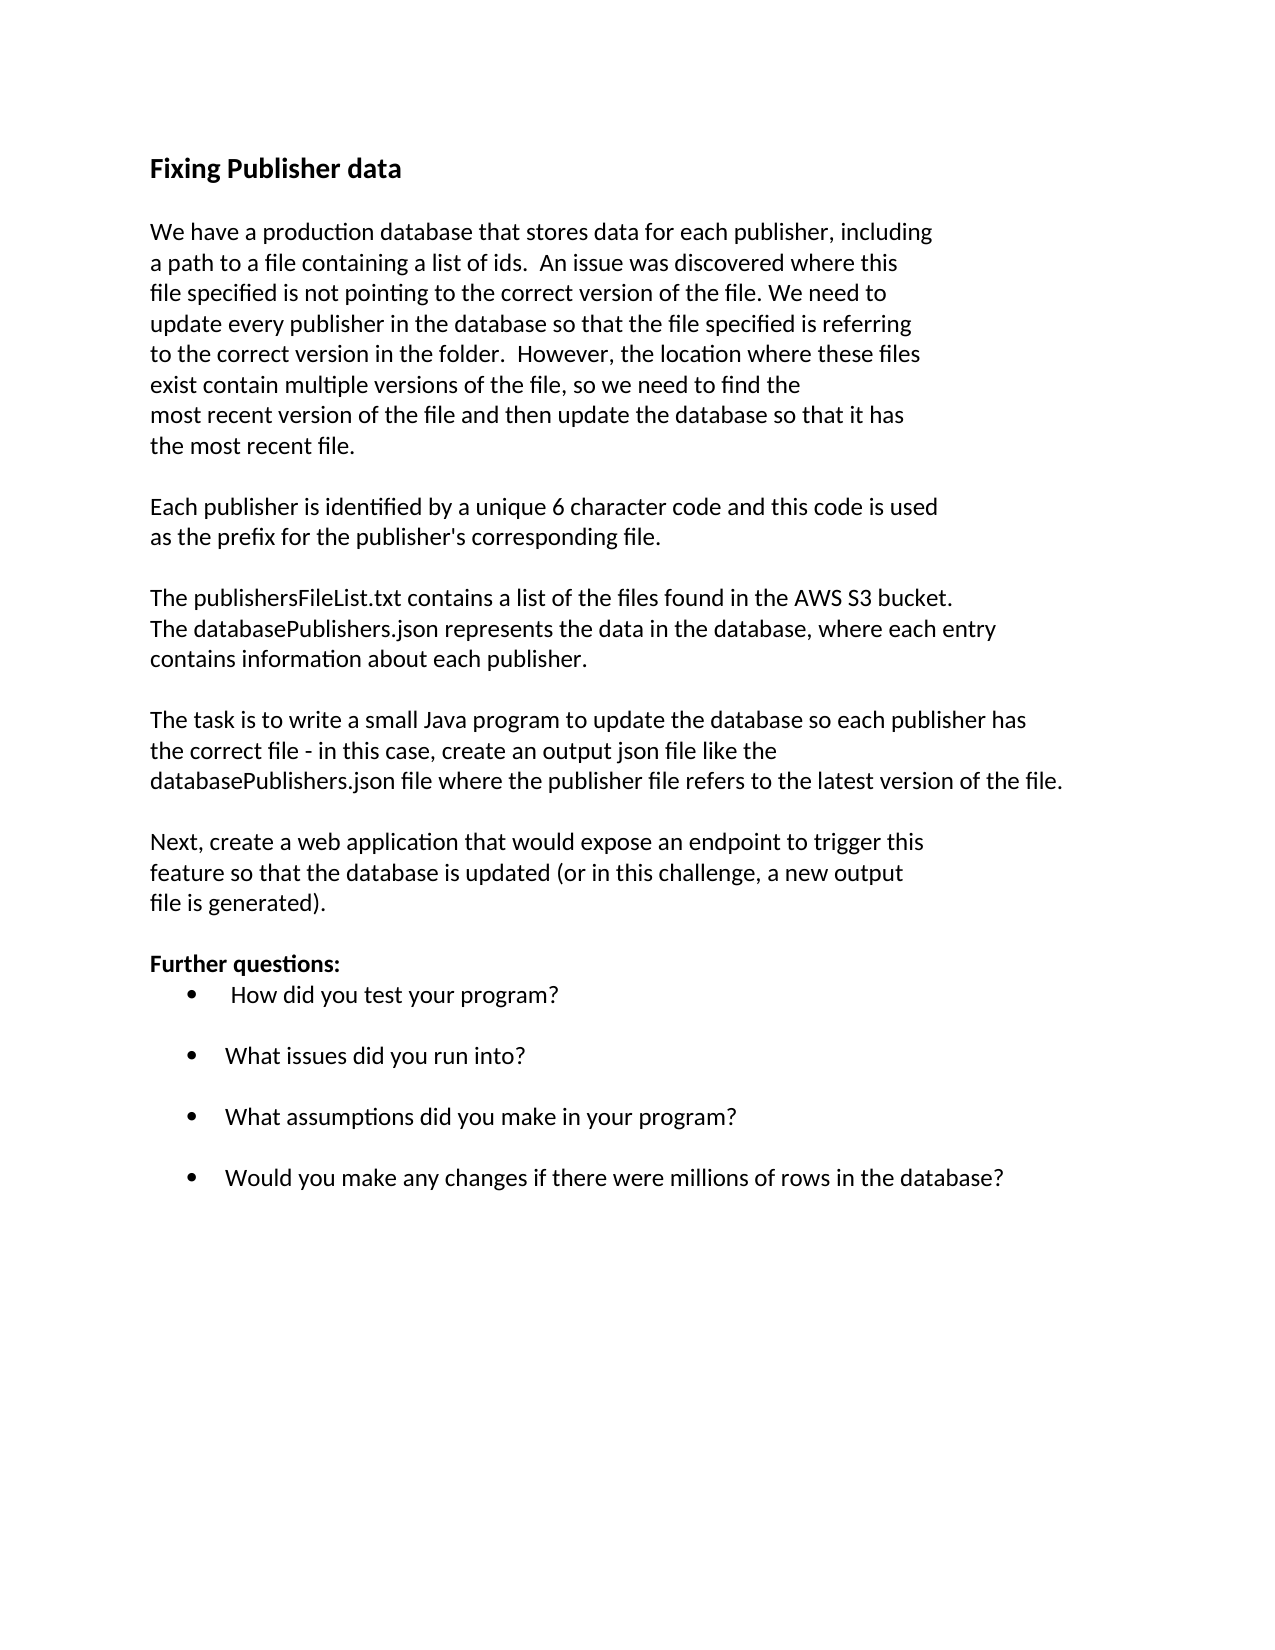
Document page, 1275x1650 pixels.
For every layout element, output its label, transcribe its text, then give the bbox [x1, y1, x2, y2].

list What issues did you run into? [187, 1040, 1125, 1071]
text feature so that the database is updated (or in this challenge, a new output [150, 857, 1125, 888]
text a path to a file containing a list of ids. An issue was discovered where this [150, 247, 1125, 277]
text Fixing Publisher data [150, 150, 1125, 186]
text the correct file - in this case, create an output json file like the [150, 735, 1125, 766]
text most recent version of the file and then update the database so that it has [150, 399, 1125, 430]
text file specified is not pointing to the correct version of the file. We need to [150, 277, 1125, 308]
text The databasePublishers.json represents the data in the database, where each entry [150, 613, 1125, 643]
text We have a production database that stores data for each publisher, including [150, 216, 1125, 247]
list What assumptions did you make in your program? [187, 1101, 1125, 1132]
text Next, create a web application that would expose an endpoint to trigger this [150, 827, 1125, 857]
text Further questions: [150, 949, 1125, 979]
list Would you make any changes if there were millions of rows in the database? [187, 1162, 1125, 1193]
text the most recent file. [150, 430, 1125, 460]
text file is generated). [150, 888, 1125, 918]
text exist contain multiple versions of the file, so we need to find the [150, 369, 1125, 399]
text to the correct version in the folder. However, the location where these files [150, 338, 1125, 369]
text Each publisher is identified by a unique 6 character code and this code is used [150, 491, 1125, 521]
text The publishersFileList.txt contains a list of the files found in the AWS S3 bucket. [150, 582, 1125, 613]
text The task is to write a small Java program to update the database so each publisher has [150, 704, 1125, 735]
list How did you test your program? [187, 979, 1125, 1010]
text contains information about each publisher. [150, 643, 1125, 674]
text databasePublishers.json file where the publisher file refers to the latest version of the file. [150, 766, 1125, 796]
text update every publisher in the database so that the file specified is referring [150, 308, 1125, 338]
text as the prefix for the publisher's corresponding file. [150, 521, 1125, 552]
